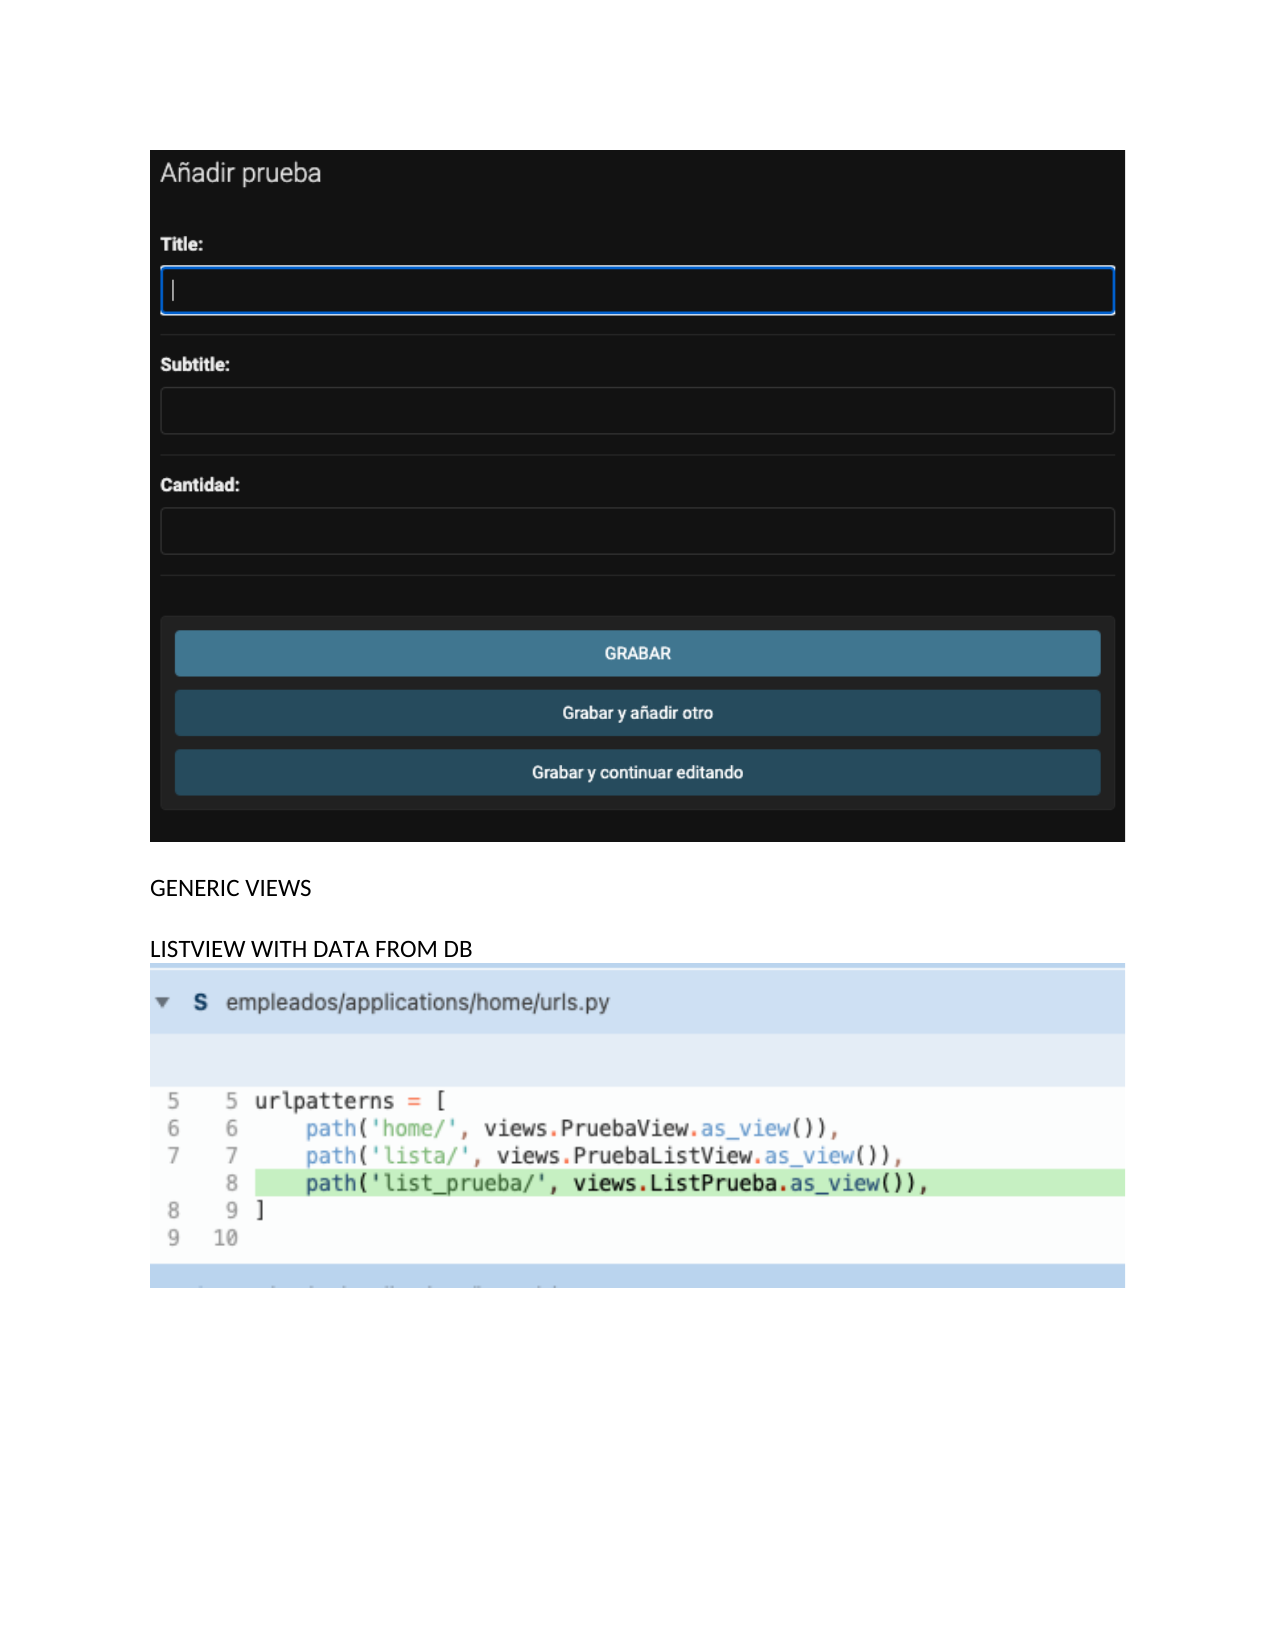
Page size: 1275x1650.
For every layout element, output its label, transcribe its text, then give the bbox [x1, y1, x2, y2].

text GENERIC VIEWS [150, 872, 1125, 902]
picture [150, 150, 1125, 842]
picture [150, 963, 1125, 1288]
text LISTVIEW WITH DATA FROM DB [150, 933, 1125, 963]
